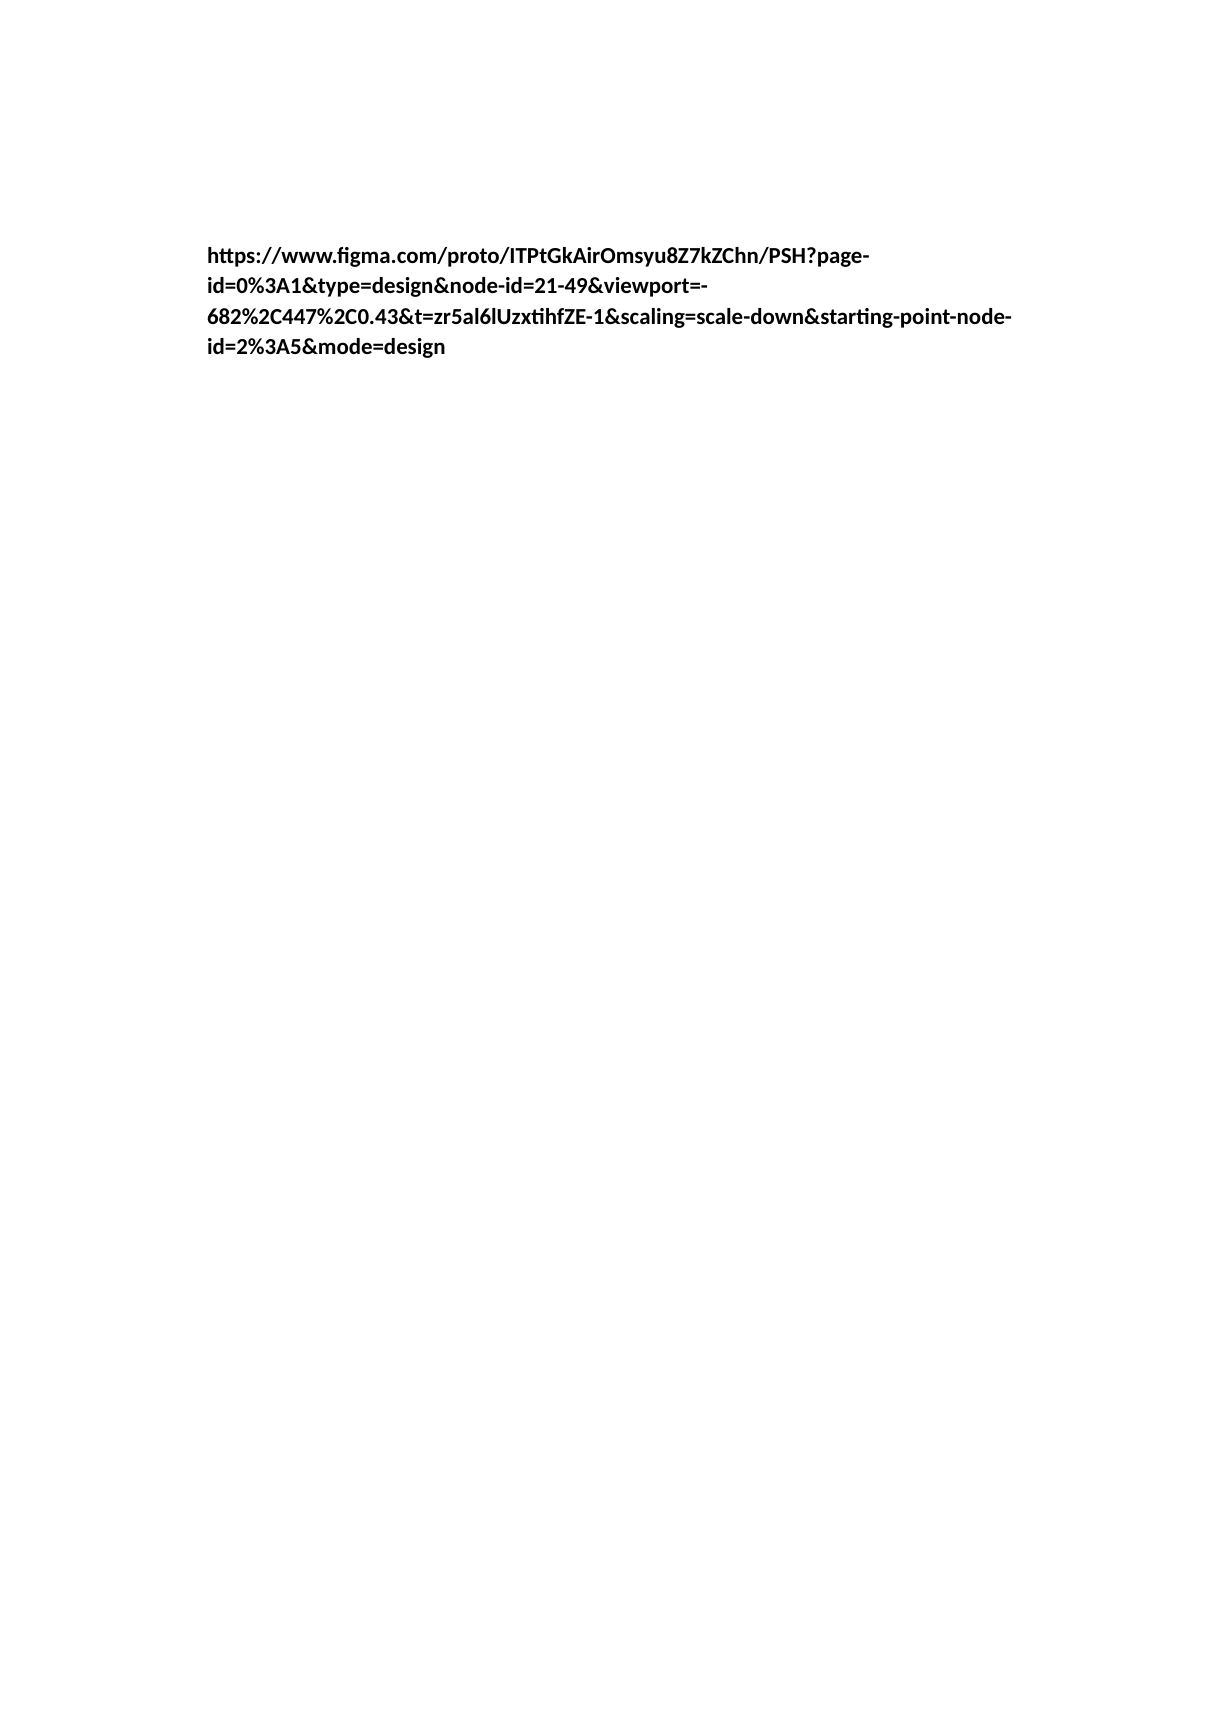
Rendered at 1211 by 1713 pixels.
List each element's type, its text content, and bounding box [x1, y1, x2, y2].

text https://www.figma.com/proto/ITPtGkAirOmsyu8Z7kZChn/PSH?page-id=0%3A1&type=design&node-id=21-49&viewport=-682%2C447%2C0.43&t=zr5al6lUzxtihfZE-1&scaling=scale-down&starting-point-node-id=2%3A5&mode=design [207, 241, 1063, 360]
